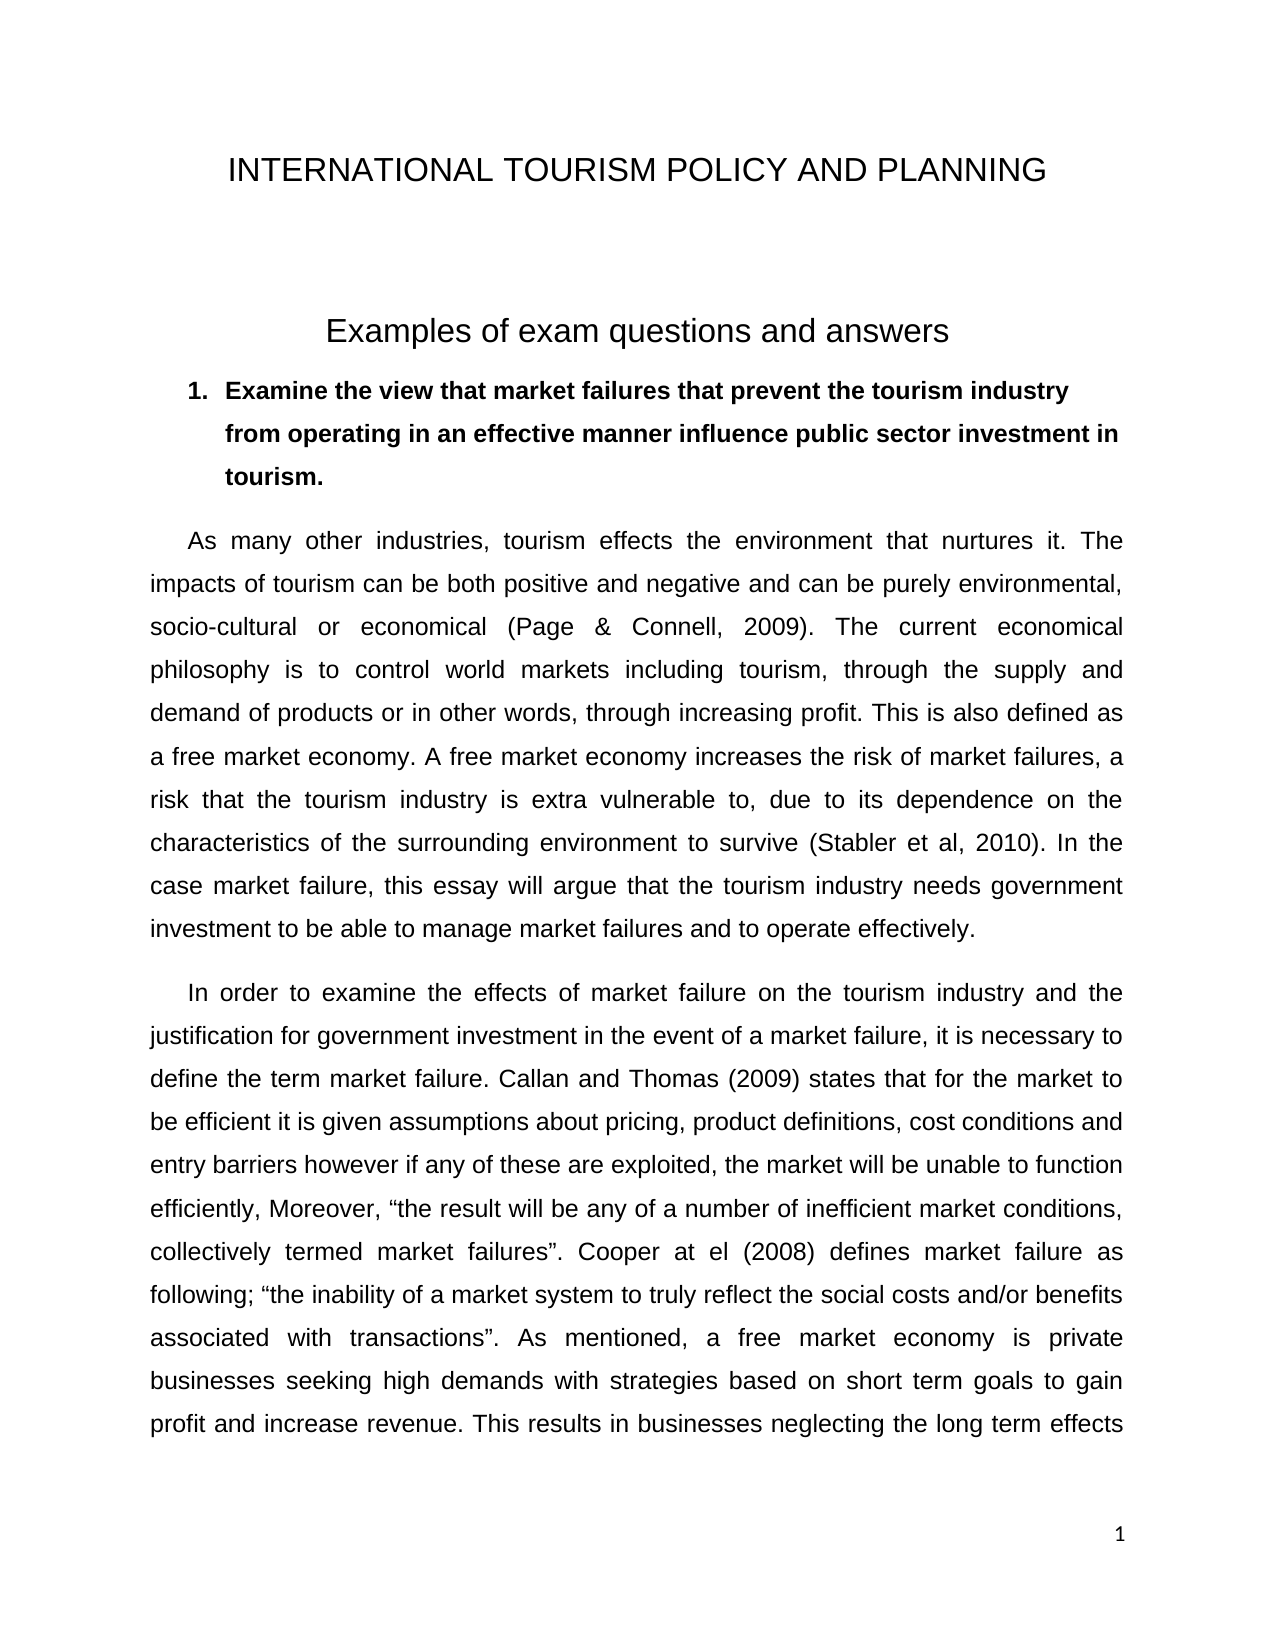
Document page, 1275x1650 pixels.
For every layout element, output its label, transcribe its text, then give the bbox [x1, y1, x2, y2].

list Examine the view that market failures that prevent the tourism industry from operating in an effective manner influence public sector investment in tourism. [187, 376, 1125, 491]
text As many other industries, tourism effects the environment that nurtures it. The impacts of tourism can be both positive and negative and can be purely environmental, socio-cultural or economical (Page & Connell, 2009). The current economical philosophy is to control world markets including tourism, through the supply and demand of products or in other words, through increasing profit. This is also defined as a free market economy. A free market economy increases the risk of market failures, a risk that the tourism industry is extra vulnerable to, due to its dependence on the characteristics of the surrounding environment to survive (Stabler et al, 2010). In the case market failure, this essay will argue that the tourism industry needs government investment to be able to manage market failures and to operate effectively. [150, 526, 1125, 943]
text Examples of exam questions and answers [150, 311, 1125, 349]
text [150, 978, 1125, 1438]
text INTERNATIONAL TOURISM POLICY AND PLANNING [150, 150, 1125, 221]
